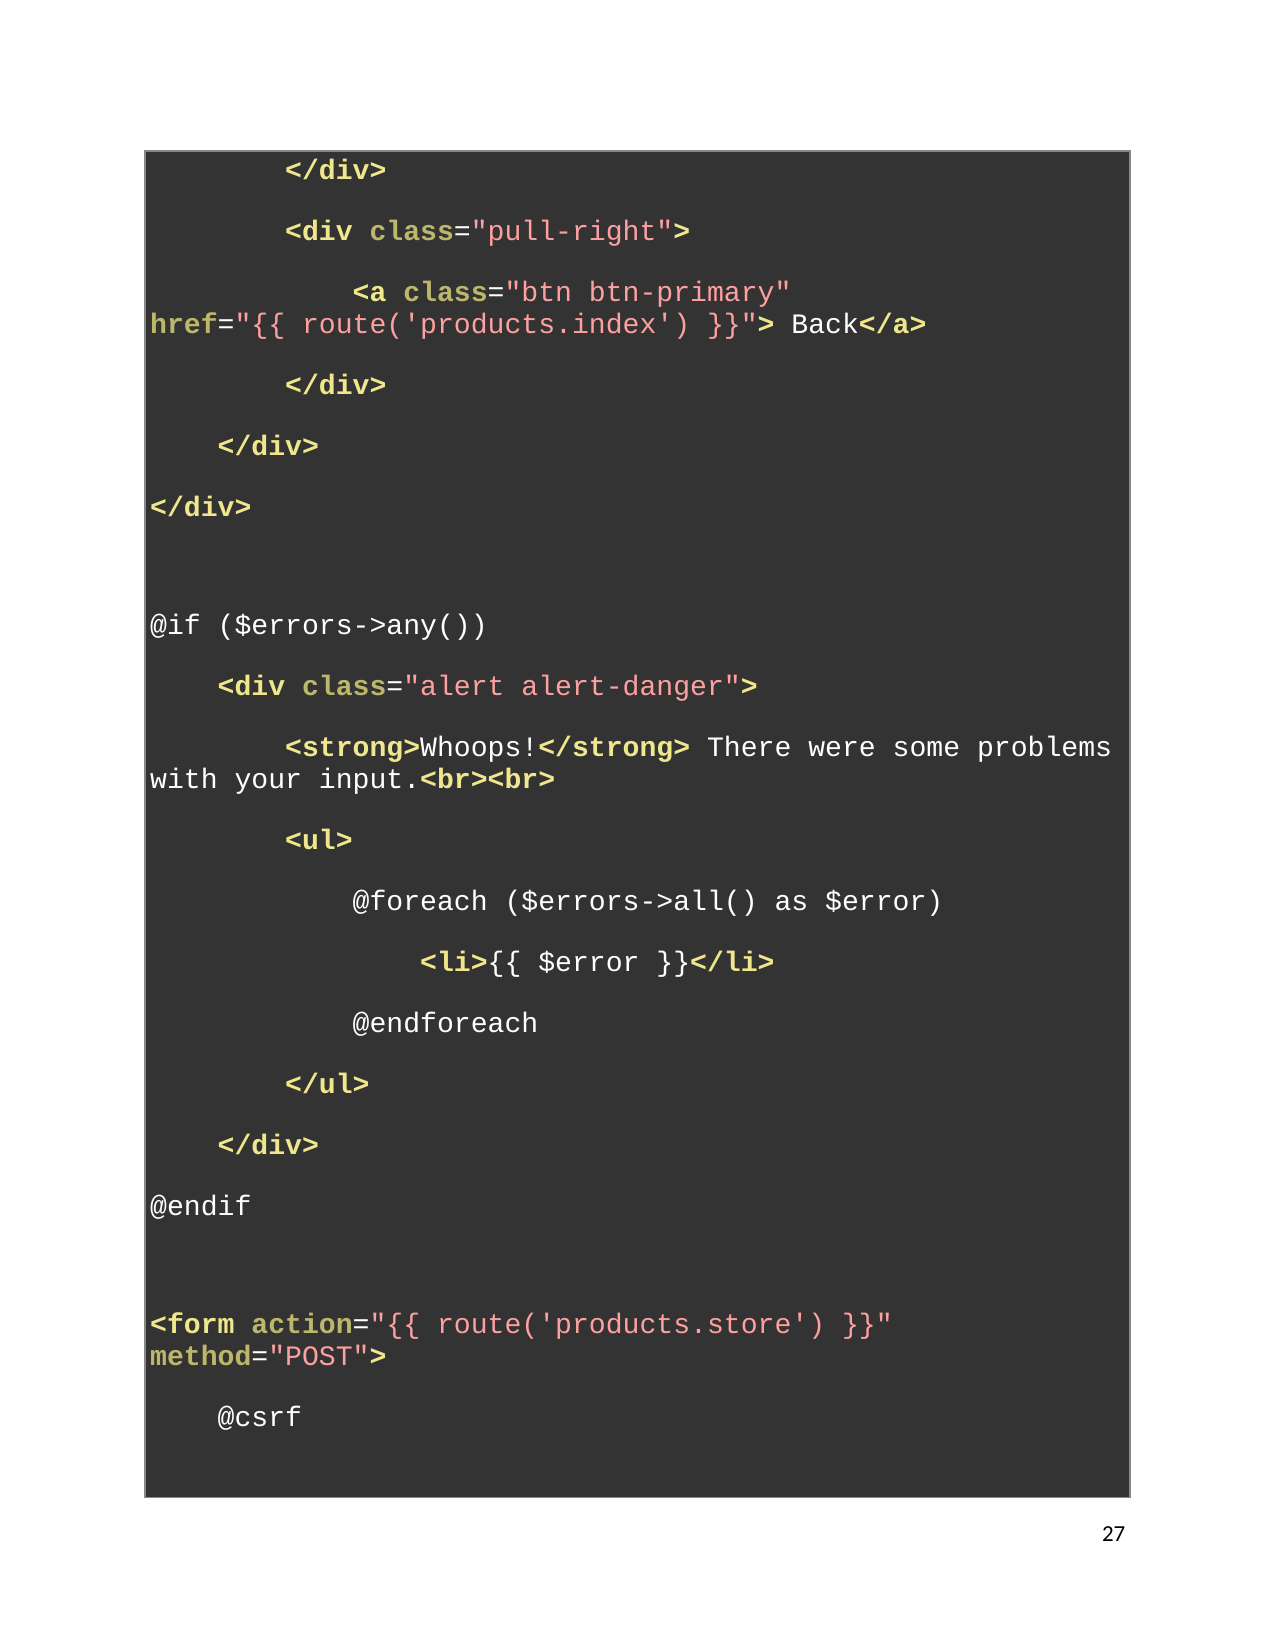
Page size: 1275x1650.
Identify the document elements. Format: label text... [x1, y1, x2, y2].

text @if ($errors->any()) [146, 605, 1129, 643]
text <div class="pull-right"> [146, 211, 1129, 249]
text @csrf [146, 1398, 1129, 1435]
text <div class="alert alert-danger"> [146, 666, 1129, 704]
text <form action="{{ route('products.store') }}" method="POST"> [146, 1305, 1129, 1374]
text </ul> [146, 1064, 1129, 1102]
text @foreach ($errors->all() as $error) [146, 881, 1129, 919]
text @endforeach [146, 1003, 1129, 1041]
text <a class="btn btn-primary" href="{{ route('products.index') }}"> Back</a> [146, 272, 1129, 342]
text <strong>Whoops!</strong> There were some problems with your input.<br><br> [146, 727, 1129, 797]
text </div> [146, 1126, 1129, 1163]
text </div> [146, 487, 1129, 525]
text </div> [146, 365, 1129, 403]
text <ul> [146, 820, 1129, 858]
text @endif [146, 1187, 1129, 1224]
text <li>{{ $error }}</li> [146, 942, 1129, 980]
text </div> [146, 152, 1129, 188]
text </div> [146, 426, 1129, 464]
